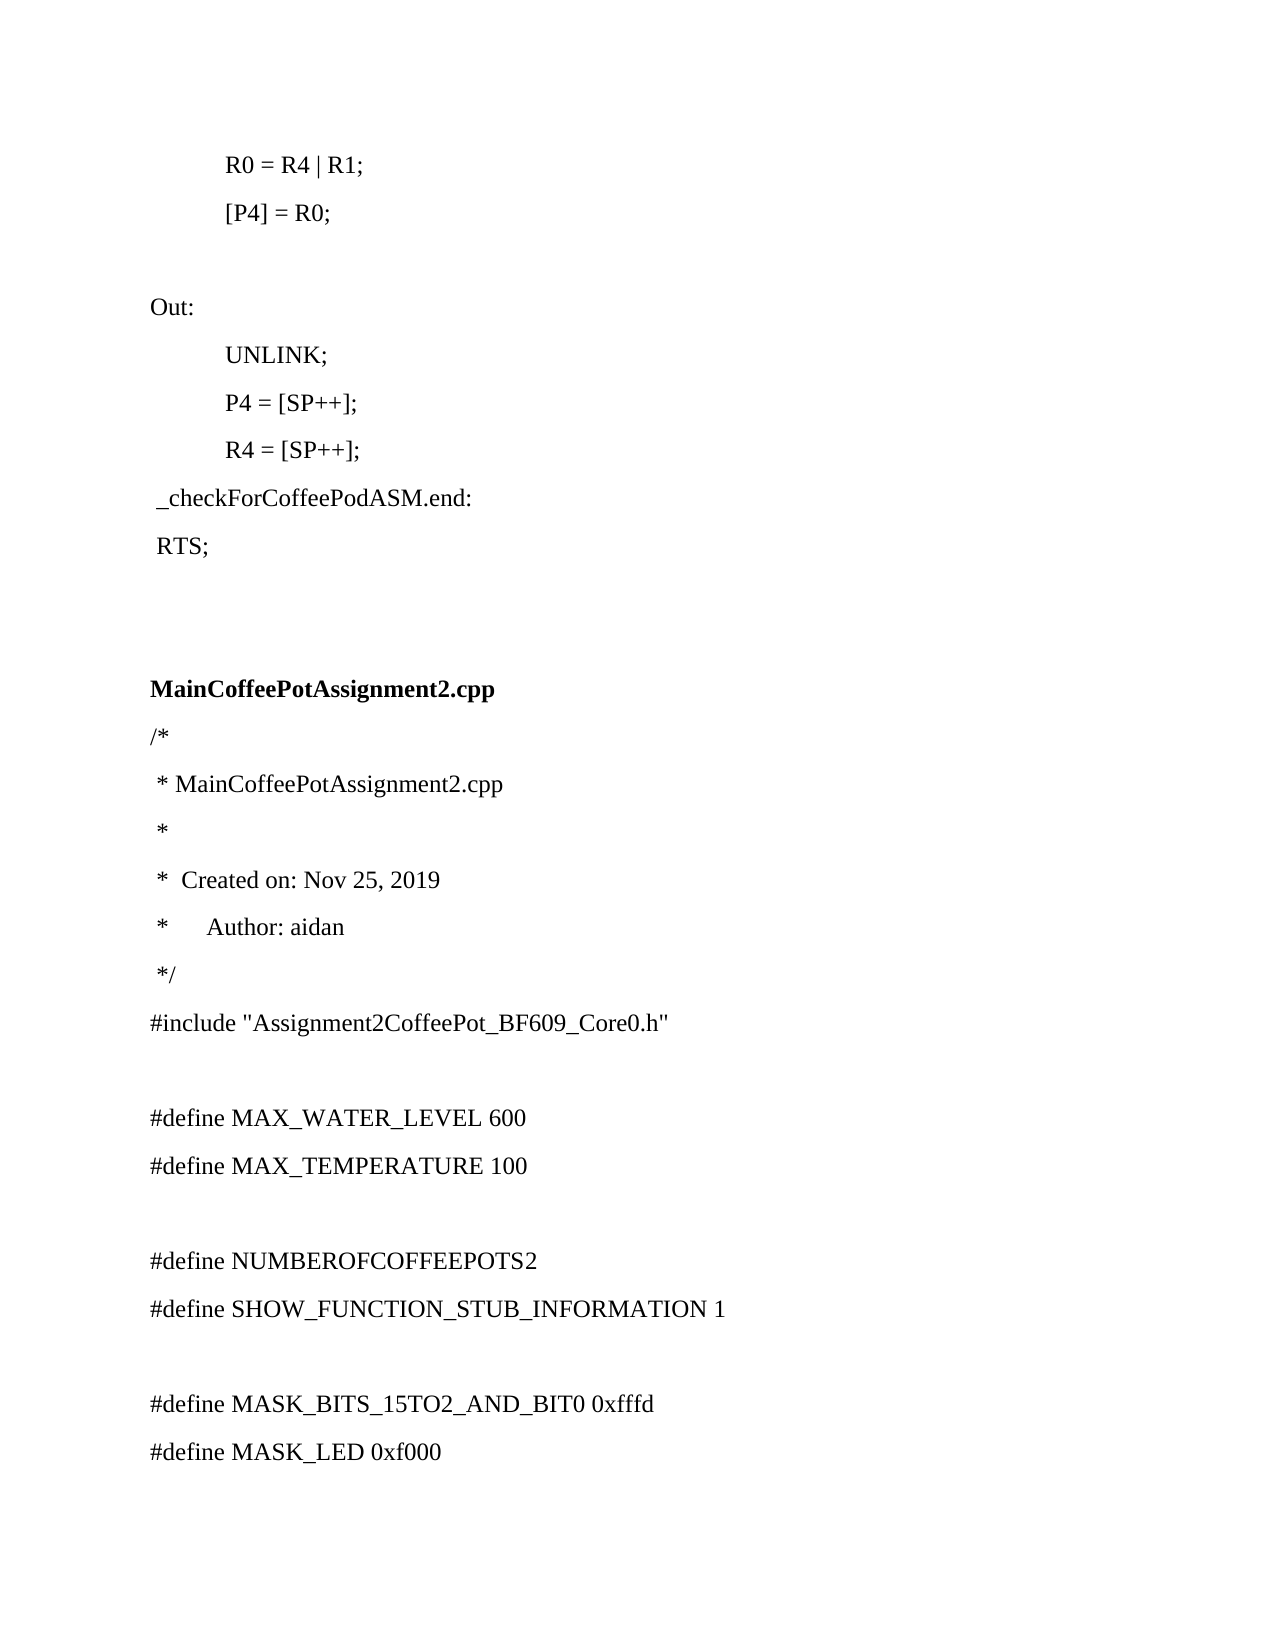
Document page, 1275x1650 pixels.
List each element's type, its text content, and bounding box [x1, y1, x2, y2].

text #define MAX_TEMPERATURE 100 [150, 1151, 1125, 1180]
text #define NUMBEROFCOFFEEPOTS 2 [150, 1246, 1125, 1275]
text UNLINK; [150, 340, 1125, 369]
text * Created on: Nov 25, 2019 [150, 865, 1125, 893]
text R0 = R4 | R1; [150, 150, 1125, 179]
text R4 = [SP++]; [150, 435, 1125, 464]
text * [150, 817, 1125, 846]
text #define MASK_LED 0xf000 [150, 1437, 1125, 1466]
text #define MASK_BITS_15TO2_AND_BIT0 0xfffd [150, 1389, 1125, 1418]
text * Author: aidan [150, 912, 1125, 941]
text * MainCoffeePotAssignment2.cpp [150, 769, 1125, 798]
text #define SHOW_FUNCTION_STUB_INFORMATION 1 [150, 1294, 1125, 1323]
text #define MAX_WATER_LEVEL 600 [150, 1103, 1125, 1132]
text #include "Assignment2CoffeePot_BF609_Core0.h" [150, 1008, 1125, 1037]
text /* [150, 722, 1125, 750]
text _checkForCoffeePodASM.end: [150, 483, 1125, 512]
text MainCoffeePotAssignment2.cpp [150, 674, 1125, 703]
text P4 = [SP++]; [150, 388, 1125, 416]
text RTS; [150, 531, 1125, 559]
text [P4] = R0; [150, 198, 1125, 226]
text Out: [150, 292, 1125, 321]
text */ [150, 960, 1125, 989]
